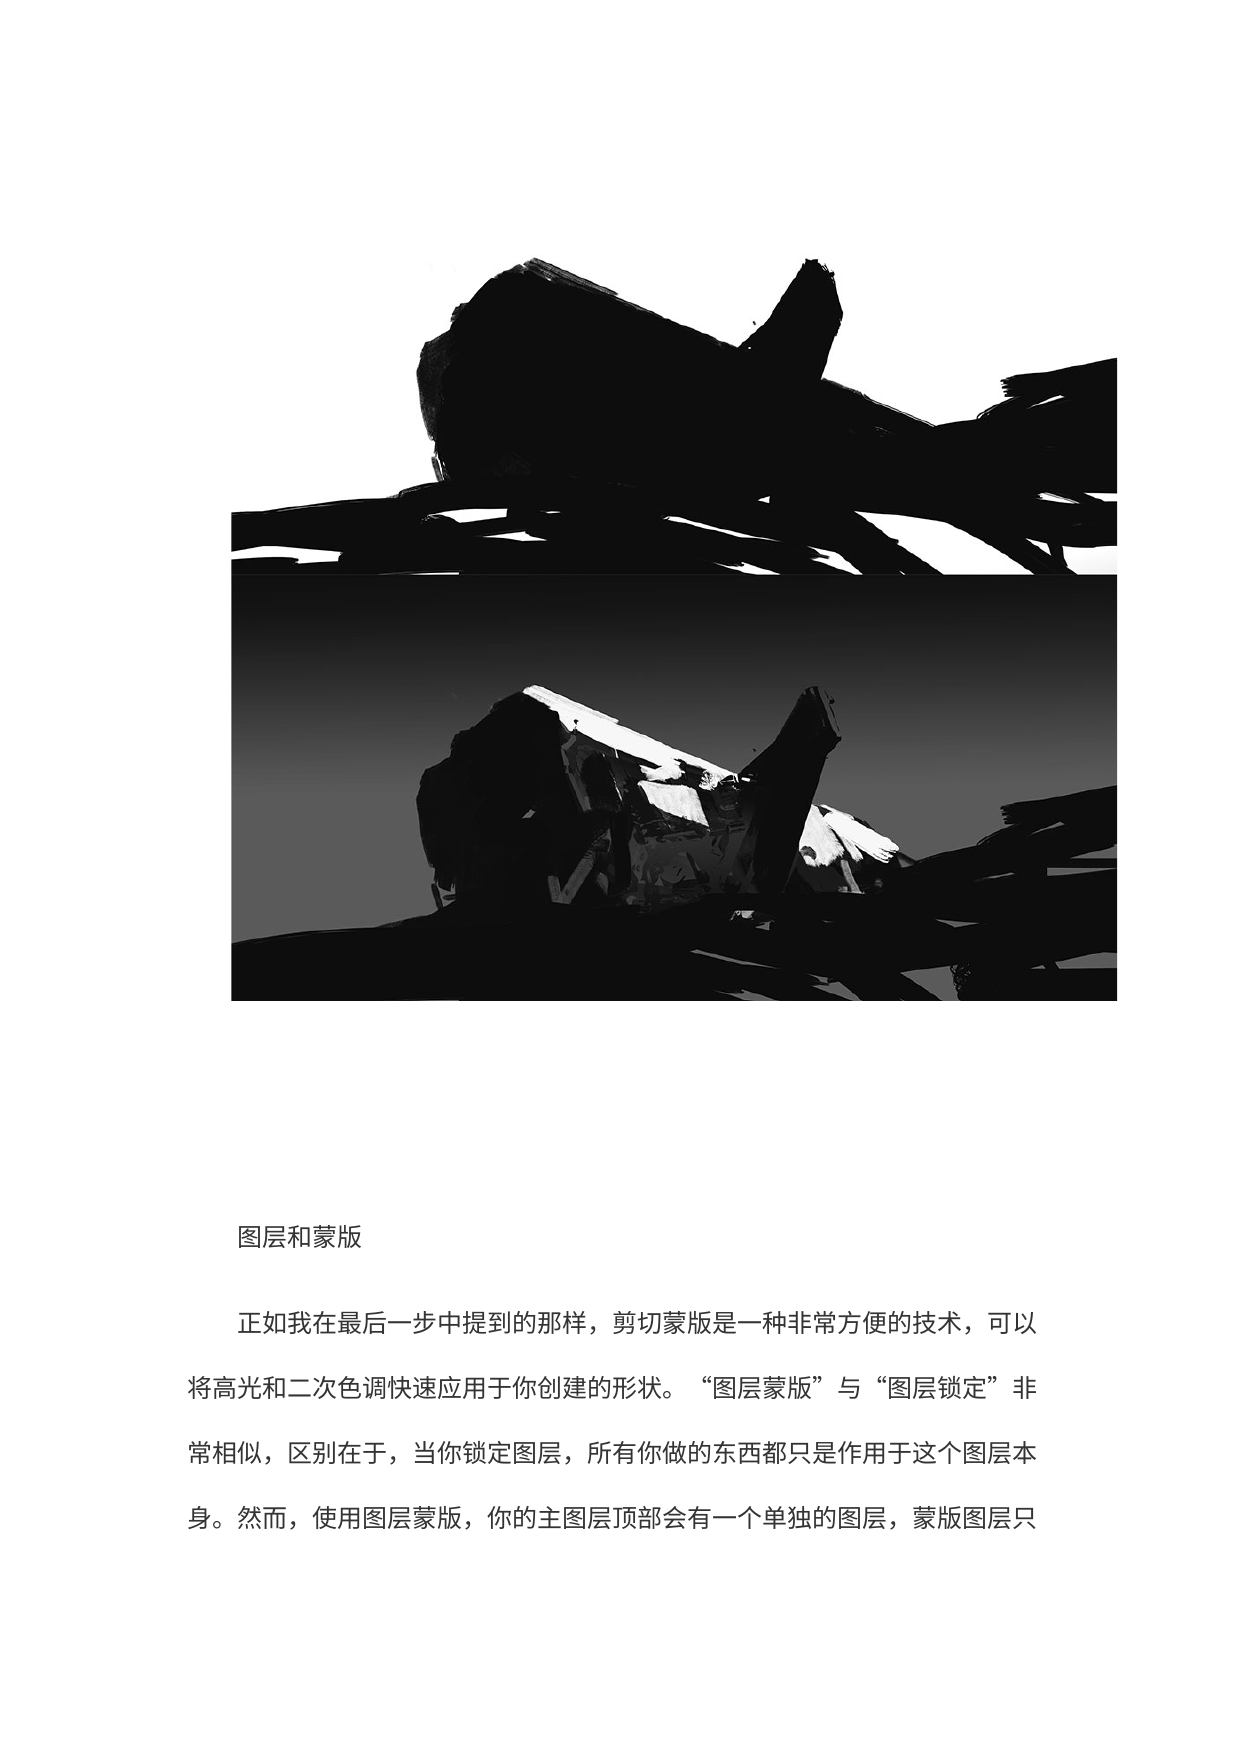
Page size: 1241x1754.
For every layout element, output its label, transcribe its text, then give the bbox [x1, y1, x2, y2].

text 图层和蒙版 [187, 1203, 1053, 1268]
picture [231, 162, 1118, 1001]
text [187, 1289, 1053, 1549]
